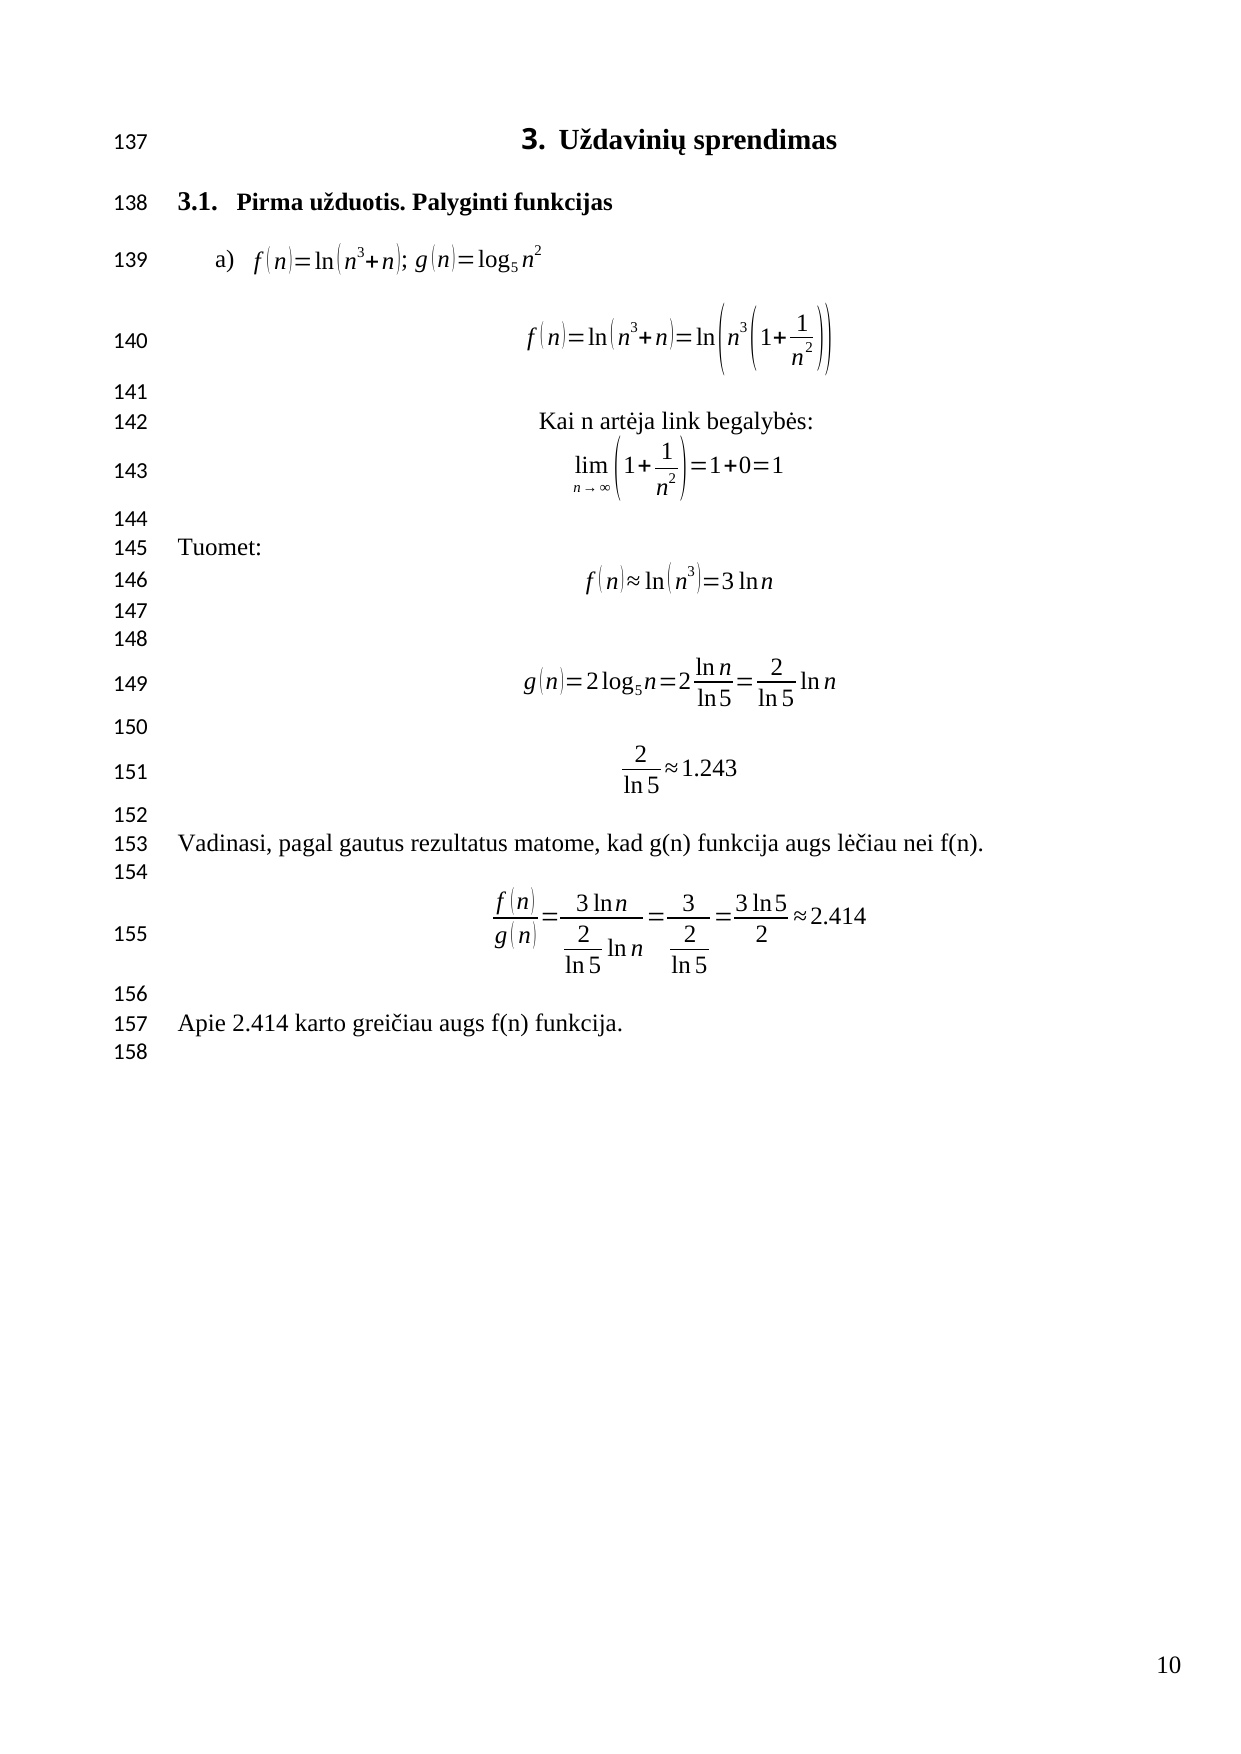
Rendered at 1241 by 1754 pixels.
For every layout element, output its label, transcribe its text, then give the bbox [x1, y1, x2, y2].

text Tuomet: [177, 532, 1181, 561]
subtitle Pirma užduotis. Palyginti funkcijas [177, 184, 1181, 216]
list ; [215, 241, 1181, 276]
text Apie 2.414 karto greičiau augs f(n) funkcija. [177, 1008, 1181, 1037]
subtitle Uždavinių sprendimas [177, 118, 1181, 158]
text Vadinasi, pagal gautus rezultatus matome, kad g(n) funkcija augs lėčiau nei f(n). [177, 828, 1181, 857]
text Kai n artėja link begalybės: [177, 406, 1181, 503]
